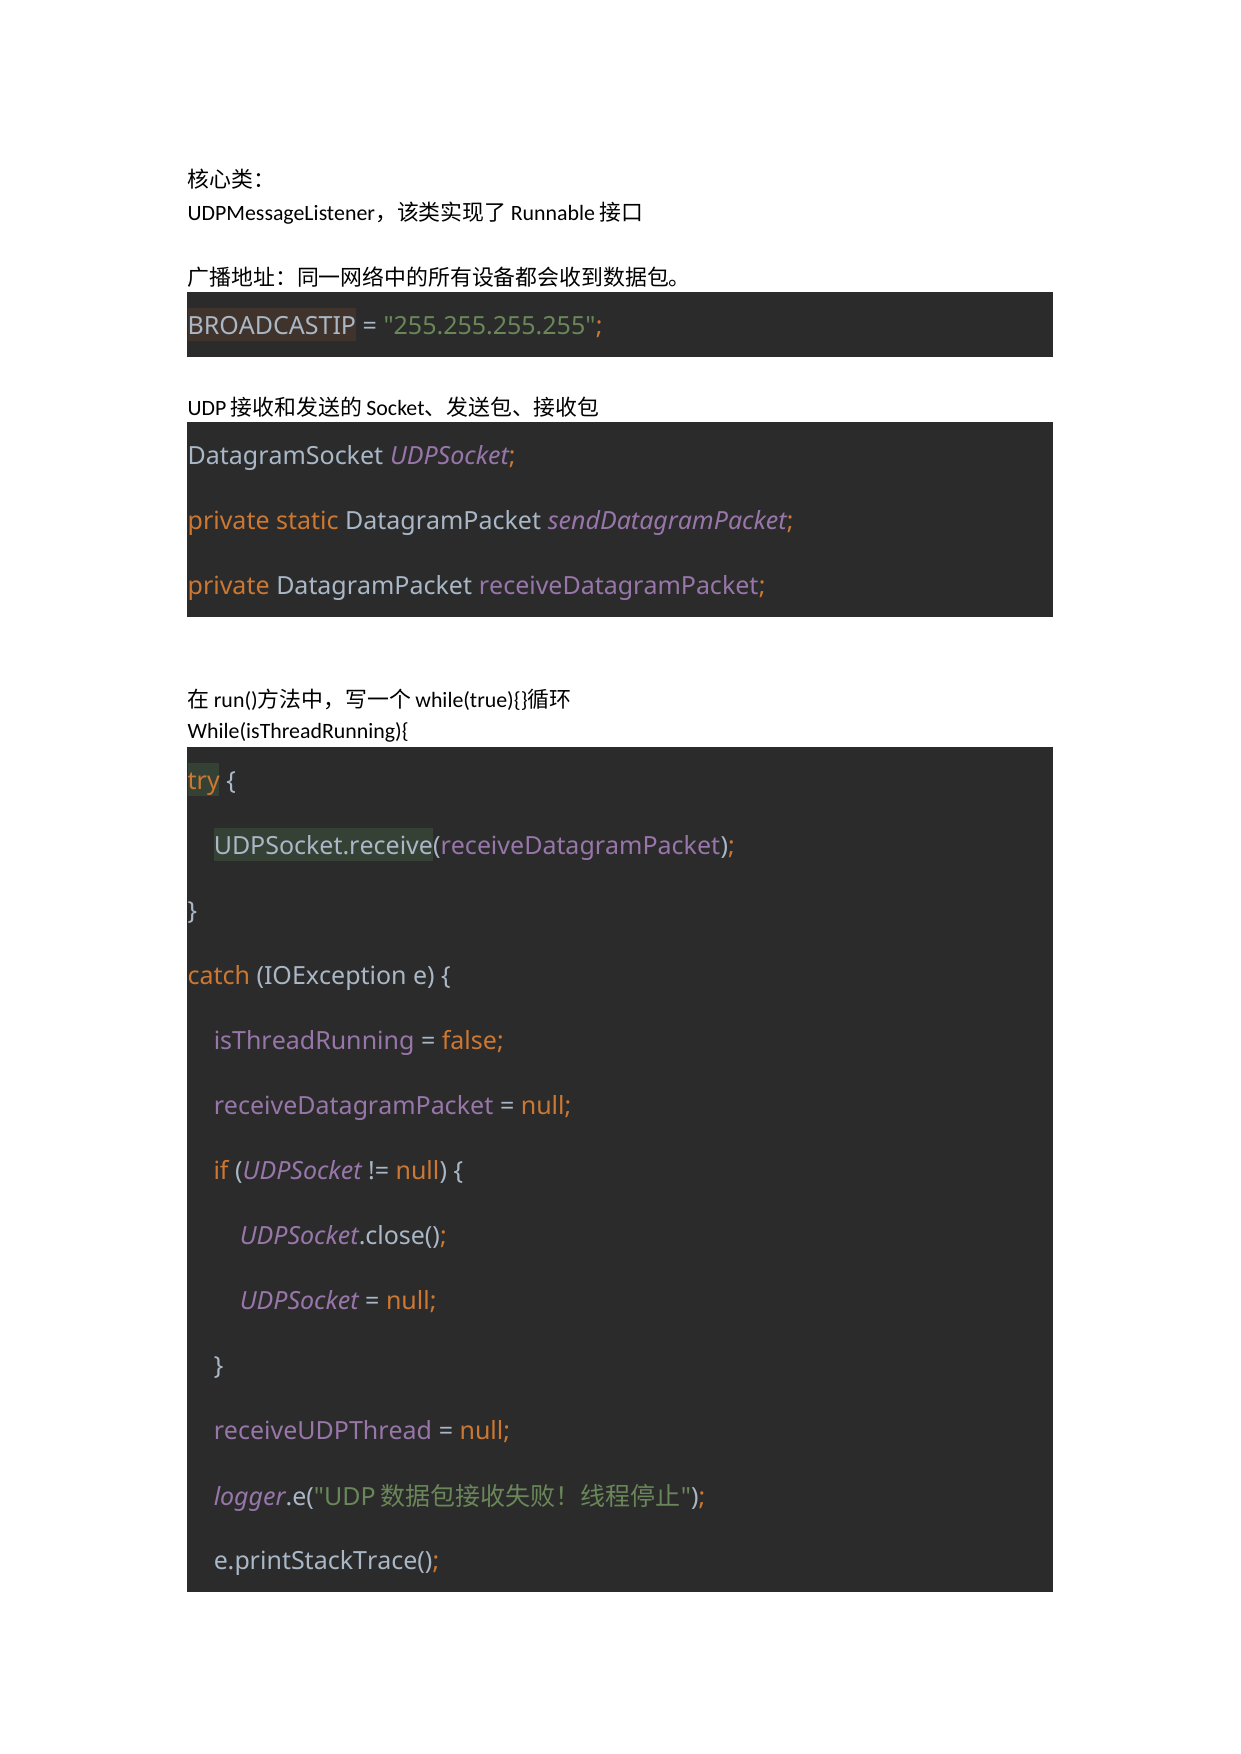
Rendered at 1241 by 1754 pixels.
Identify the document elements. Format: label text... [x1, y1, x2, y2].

text DatagramSocket UDPSocket; private static DatagramPacket sendDatagramPacket; private DatagramPacket receiveDatagramPacket; [187, 422, 1053, 617]
text 在run()方法中，写一个while(true){}循环 [187, 682, 1053, 714]
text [187, 747, 1053, 1592]
text 广播地址：同一网络中的所有设备都会收到数据包。 [187, 259, 1053, 292]
text While(isThreadRunning){ [187, 714, 1053, 747]
text UDPMessageListener，该类实现了Runnable接口 [187, 194, 1053, 227]
text UDP接收和发送的Socket、发送包、接收包 [187, 389, 1053, 422]
text BROADCASTIP = "255.255.255.255"; [187, 292, 1053, 357]
text 核心类： [187, 162, 1053, 194]
